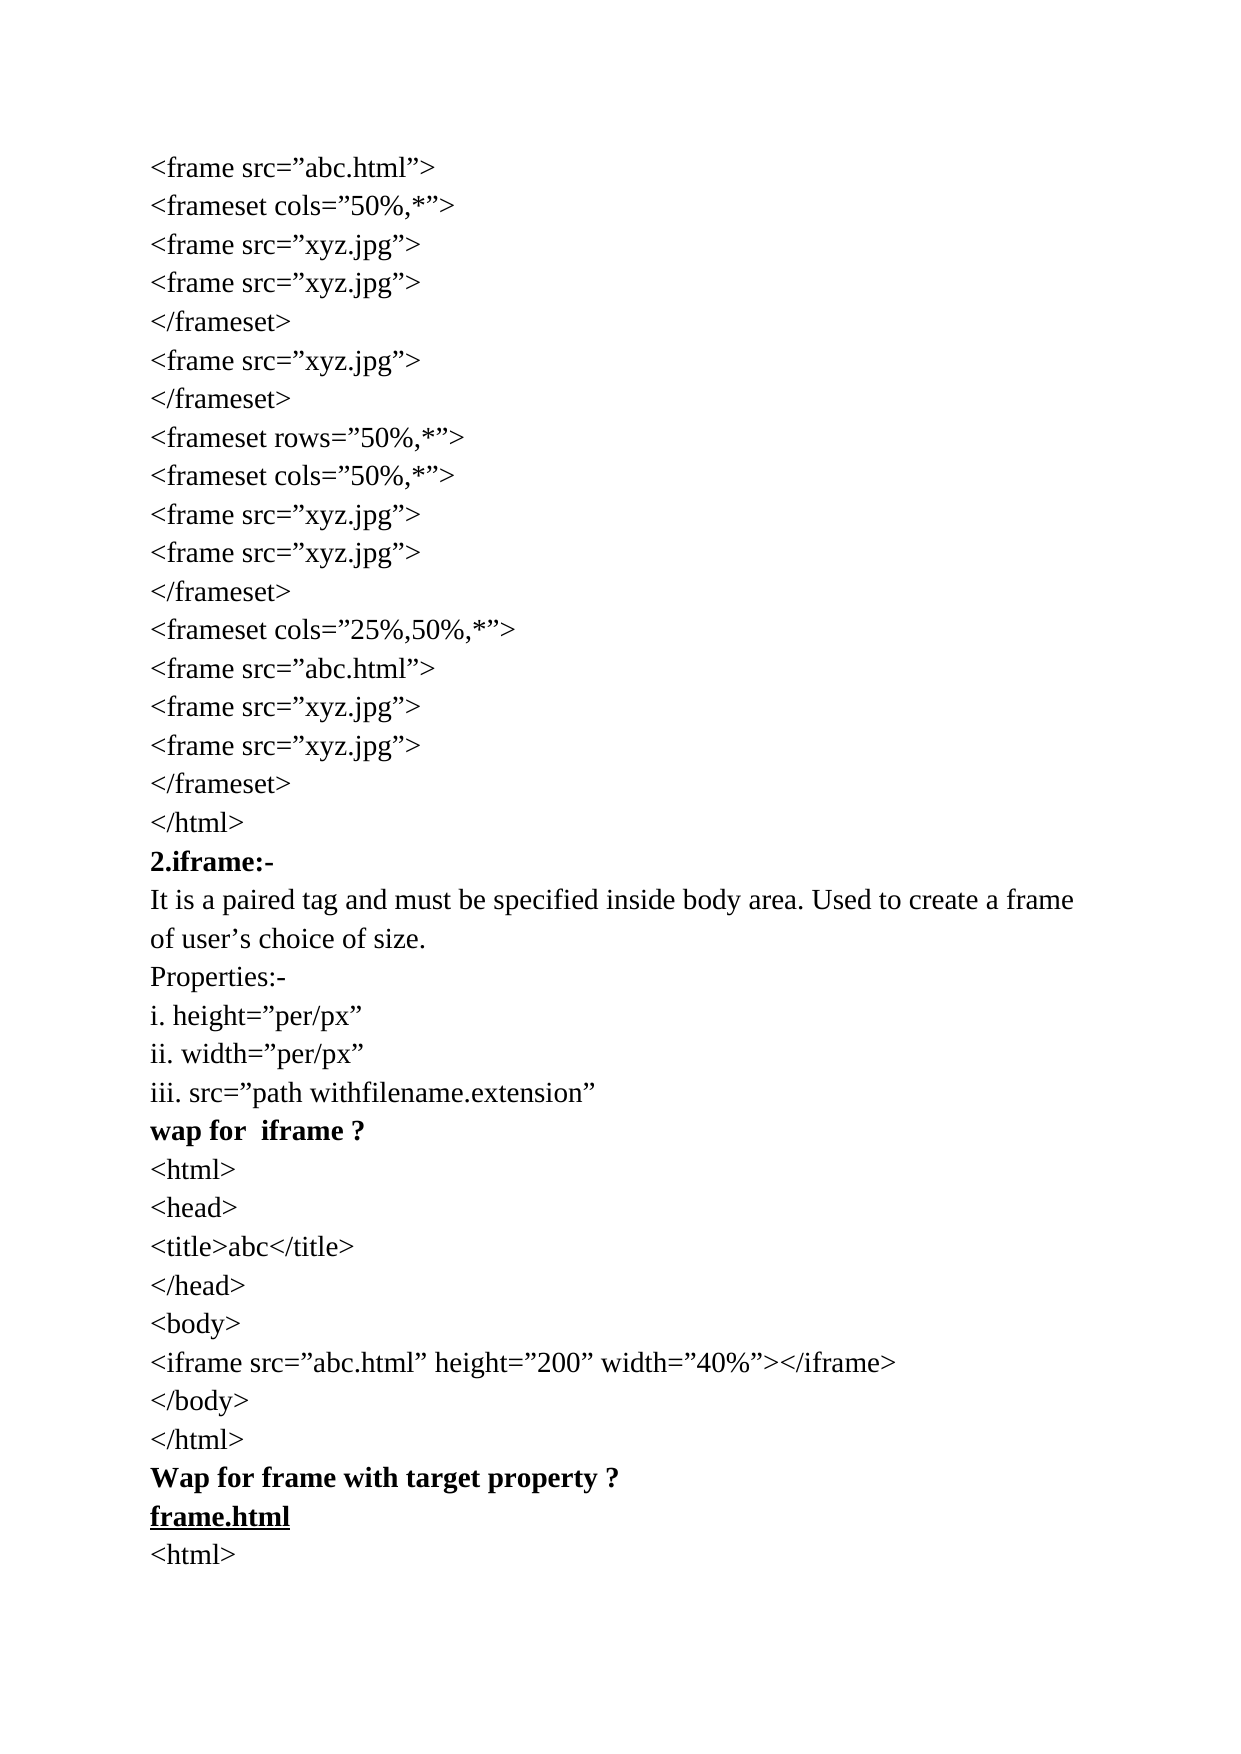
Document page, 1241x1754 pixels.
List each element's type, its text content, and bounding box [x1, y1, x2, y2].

text </frameset> [150, 381, 1090, 415]
text </frameset> [150, 767, 1090, 800]
text </frameset> [150, 574, 1090, 607]
text <frame src=”xyz.jpg”> [150, 728, 1090, 762]
text <title>abc</title> [150, 1229, 1090, 1263]
text <frame src=”abc.html”> [150, 150, 1090, 183]
text <frame src=”xyz.jpg”> [150, 227, 1090, 261]
text <frameset cols=”25%,50%,*”> [150, 612, 1090, 646]
text <frameset rows=”50%,*”> [150, 420, 1090, 453]
text <body> [150, 1306, 1090, 1340]
text frame.html [150, 1499, 1090, 1532]
text <frame src=”xyz.jpg”> [150, 535, 1090, 569]
text </html> [150, 805, 1090, 839]
text It is a paired tag and must be specified inside body area. Used to create a frame of user’s choice of size. [150, 882, 1090, 954]
text <frame src=”abc.html”> [150, 651, 1090, 684]
text <html> [150, 1152, 1090, 1186]
text <frame src=”xyz.jpg”> [150, 266, 1090, 299]
text Properties:- [150, 959, 1090, 993]
text <head> [150, 1191, 1090, 1224]
text </html> [150, 1422, 1090, 1455]
text <frame src=”xyz.jpg”> [150, 343, 1090, 376]
text wap for iframe ? [150, 1113, 1090, 1147]
text <html> [150, 1537, 1090, 1571]
text </head> [150, 1268, 1090, 1301]
text <frameset cols=”50%,*”> [150, 188, 1090, 222]
text <iframe src=”abc.html” height=”200” width=”40%”></iframe> [150, 1345, 1090, 1378]
text <frame src=”xyz.jpg”> [150, 689, 1090, 723]
text <frameset cols=”50%,*”> [150, 458, 1090, 492]
text <frame src=”xyz.jpg”> [150, 497, 1090, 530]
text ii. width=”per/px” [150, 1036, 1090, 1070]
text </frameset> [150, 304, 1090, 338]
text </body> [150, 1383, 1090, 1417]
text 2.iframe:- [150, 844, 1090, 877]
text Wap for frame with target property ? [150, 1460, 1090, 1494]
text iii. src=”path withfilename.extension” [150, 1075, 1090, 1108]
text i. height=”per/px” [150, 998, 1090, 1031]
